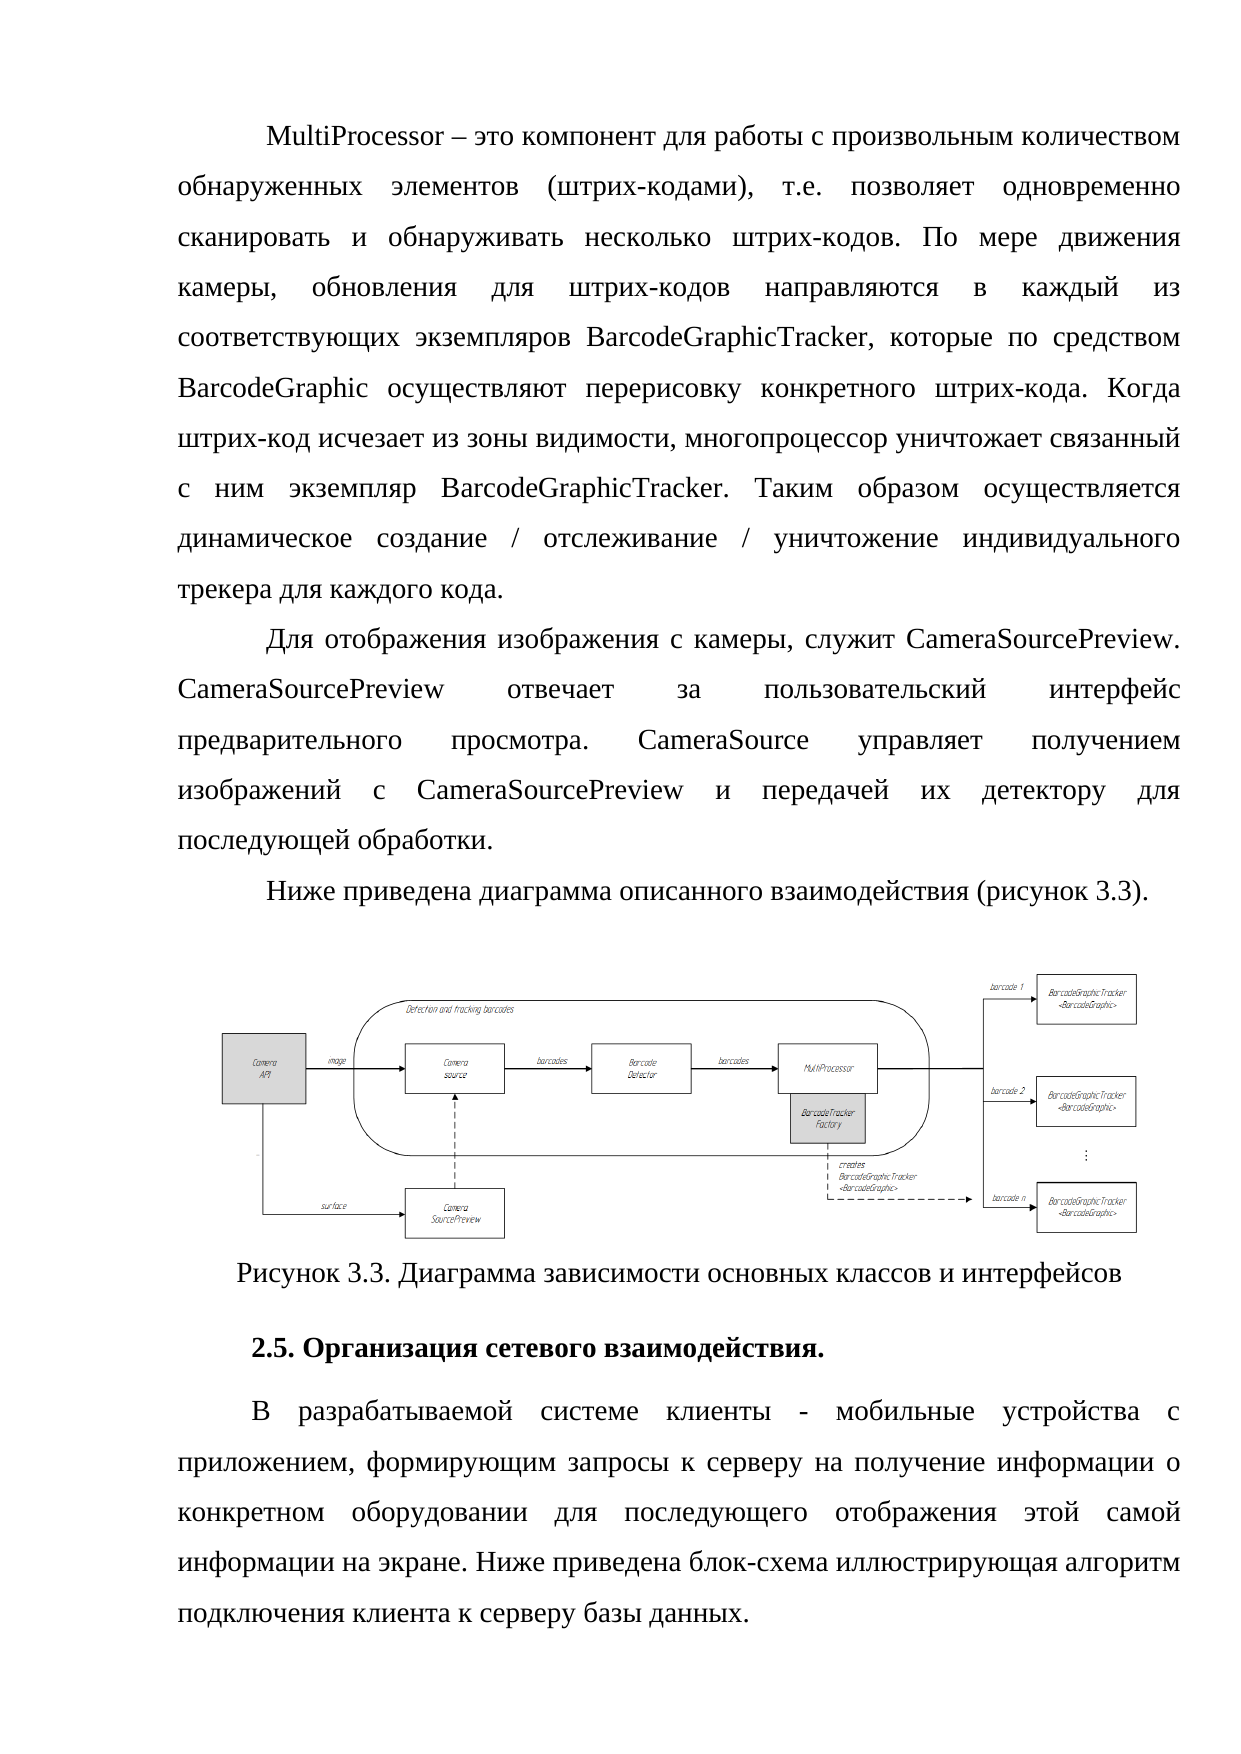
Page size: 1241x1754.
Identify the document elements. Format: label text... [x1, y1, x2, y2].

text Для отображения изображения с камеры, служит CameraSourcePreview. CameraSourcePreview отвечает за пользовательский интерфейс предварительного просмотра. CameraSource управляет получением изображений с CameraSourcePreview и передачей их детектору для последующей обработки. [177, 621, 1181, 856]
picture [219, 973, 1139, 1239]
text Рисунок 3.3. Диаграмма зависимости основных классов и интерфейсов [177, 1255, 1181, 1289]
text Ниже приведена диаграмма описанного взаимодействия (рисунок 3.3). [177, 873, 1181, 906]
text MultiProcessor – это компонент для работы с произвольным количеством обнаруженных элементов (штрих-кодами), т.е. позволяет одновременно сканировать и обнаруживать несколько штрих-кодов. По мере движения камеры, обновления для штрих-кодов направляются в каждый из соответствующих экземпляров BarcodeGraphicTracker, которые по средством BarcodeGraphic осуществляют перерисовку конкретного штрих-кода. Когда штрих-код исчезает из зоны видимости, многопроцессор уничтожает связанный с ним экземпляр BarcodeGraphicTracker. Таким образом осуществляется динамическое создание / отслеживание / уничтожение индивидуального трекера для каждого кода. [177, 118, 1181, 604]
text 2.5. Организация сетевого взаимодействия. [251, 1331, 1181, 1364]
text В разрабатываемой системе клиенты - мобильные устройства с приложением, формирующим запросы к серверу на получение информации о конкретном оборудовании для последующего отображения этой самой информации на экране. Ниже приведена блок-схема иллюстрирующая алгоритм подключения клиента к серверу базы данных. [177, 1393, 1181, 1628]
